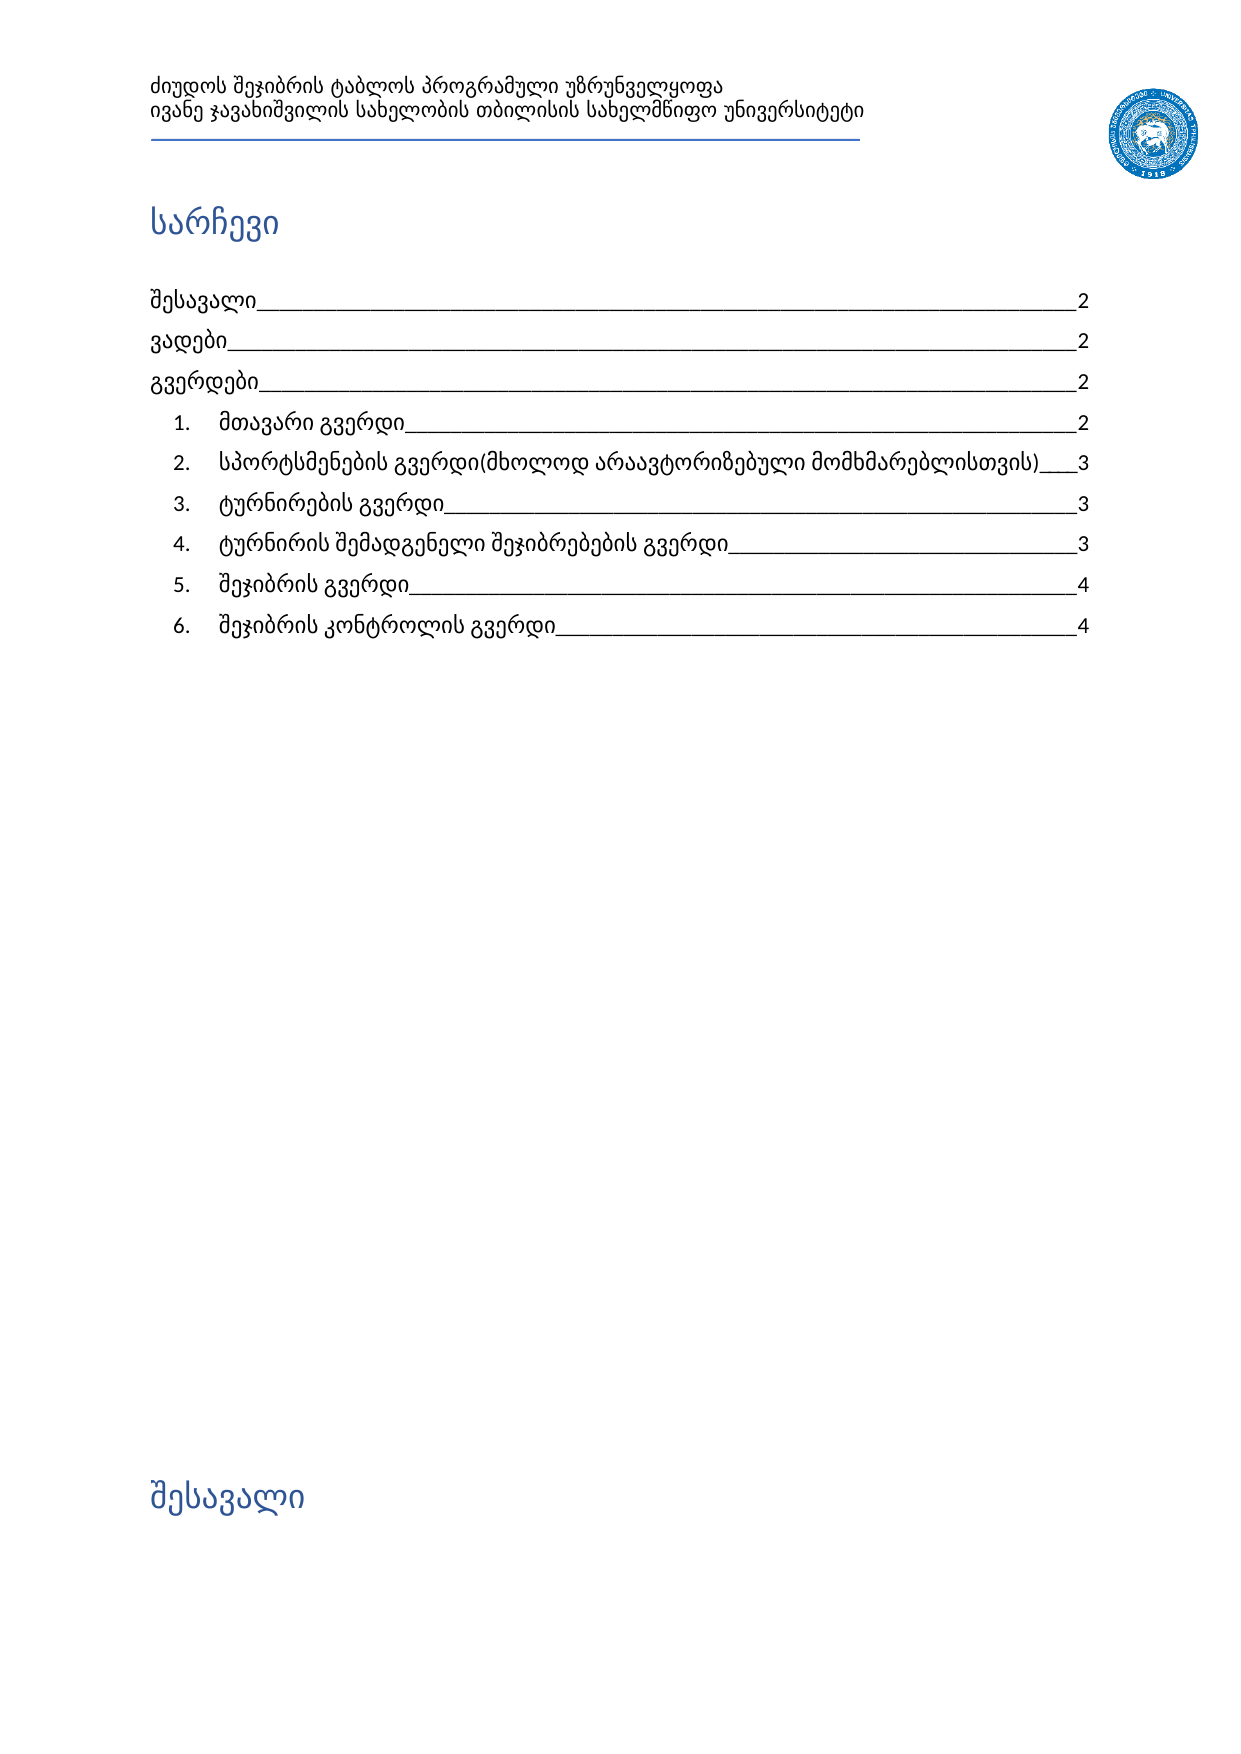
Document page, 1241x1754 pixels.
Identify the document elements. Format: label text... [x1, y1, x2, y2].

text გვერდები 2 [150, 367, 1090, 395]
text ვადები 2 [150, 326, 1090, 354]
text შესავალი 2 [150, 286, 1090, 314]
subtitle სარჩევი [150, 203, 1090, 242]
text 2. სპორტსმენების გვერდი(მხოლოდ არაავტორიზებული მომხმარებლისთვის) 3 [173, 448, 1090, 476]
text 3. ტურნირების გვერდი 3 [173, 489, 1090, 517]
text 1. მთავარი გვერდი 2 [173, 408, 1090, 436]
picture [1108, 87, 1200, 179]
text 4. ტურნირის შემადგენელი შეჯიბრებების გვერდი 3 [173, 529, 1090, 558]
subtitle შესავალი [150, 1477, 1090, 1516]
text 6. შეჯიბრის კონტროლის გვერდი 4 [173, 611, 1090, 639]
text 5. შეჯიბრის გვერდი 4 [173, 570, 1090, 598]
